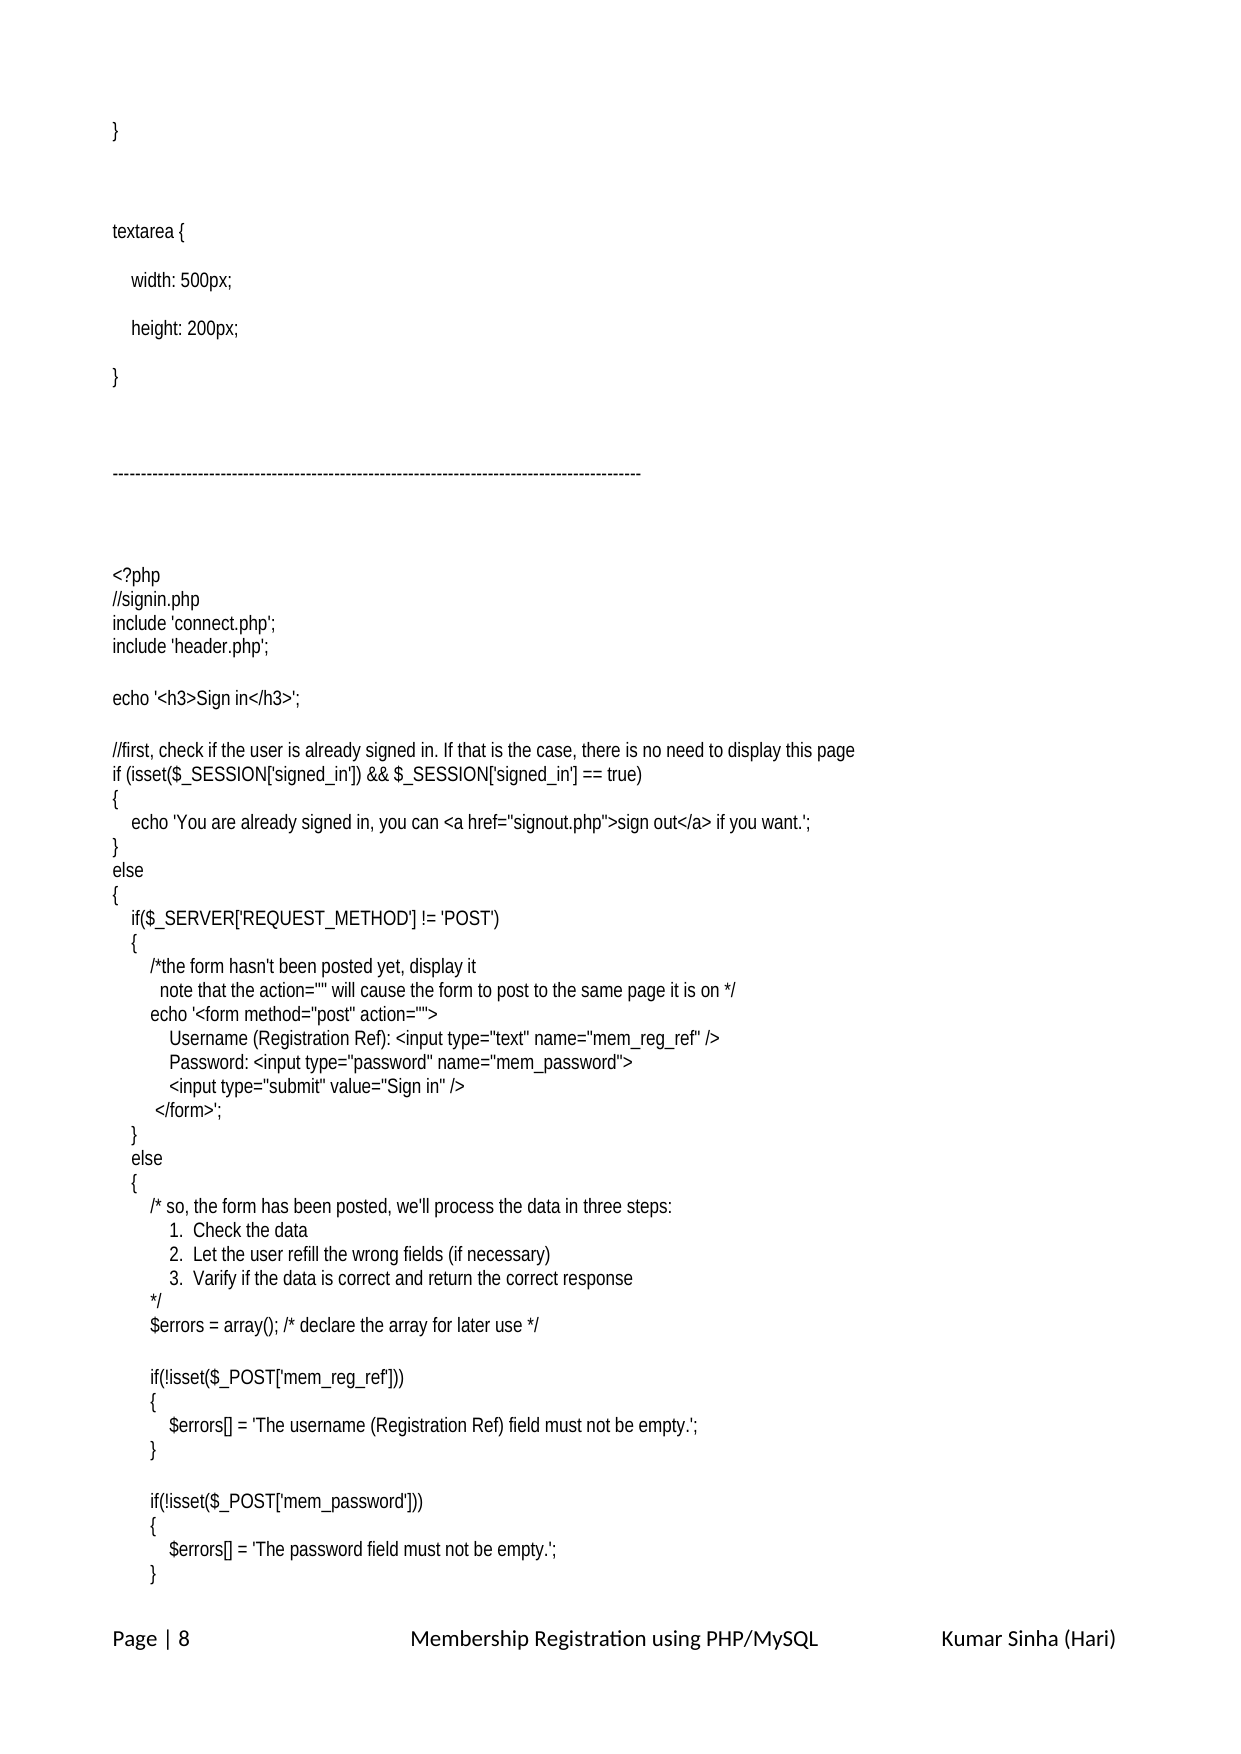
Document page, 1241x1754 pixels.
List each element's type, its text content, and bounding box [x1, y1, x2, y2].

text if($_SERVER['REQUEST_METHOD'] != 'POST') [112, 906, 1128, 930]
text if (isset($_SESSION['signed_in']) && $_SESSION['signed_in'] == true) [112, 762, 1128, 786]
text <input type="submit" value="Sign in" /> [112, 1074, 1128, 1098]
text note that the action="" will cause the form to post to the same page it is on */ [112, 978, 1128, 1002]
text { [112, 1169, 1128, 1193]
text textarea { [112, 219, 1128, 243]
text */ [112, 1289, 1128, 1313]
text { [112, 930, 1128, 954]
text echo '<h3>Sign in</h3>'; [112, 686, 1128, 710]
text height: 200px; [112, 316, 1128, 340]
text } [112, 364, 1128, 388]
text --------------------------------------------------------------------------------------------- [112, 461, 1128, 485]
text echo 'You are already signed in, you can <a href="signout.php">sign out</a> if you want.'; [112, 810, 1128, 834]
text $errors = array(); /* declare the array for later use */ [112, 1313, 1128, 1337]
text Username (Registration Ref): <input type="text" name="mem_reg_ref" /> [112, 1026, 1128, 1050]
text else [112, 1146, 1128, 1169]
text $errors[] = 'The password field must not be empty.'; [112, 1537, 1128, 1561]
text </form>'; [112, 1098, 1128, 1122]
text 1. Check the data [112, 1217, 1128, 1241]
text /*the form hasn't been posted yet, display it [112, 954, 1128, 978]
text //first, check if the user is already signed in. If that is the case, there is no need to display this page [112, 738, 1128, 762]
text { [112, 786, 1128, 810]
text { [112, 1513, 1128, 1537]
text { [112, 882, 1128, 906]
text include 'connect.php'; [112, 610, 1128, 634]
text } [112, 1122, 1128, 1146]
text //signin.php [112, 586, 1128, 610]
text echo '<form method="post" action=""> [112, 1002, 1128, 1026]
text if(!isset($_POST['mem_reg_ref'])) [112, 1365, 1128, 1389]
text Password: <input type="password" name="mem_password"> [112, 1050, 1128, 1074]
text $errors[] = 'The username (Registration Ref) field must not be empty.'; [112, 1413, 1128, 1437]
text width: 500px; [112, 268, 1128, 292]
text } [112, 118, 1128, 142]
text if(!isset($_POST['mem_password'])) [112, 1489, 1128, 1513]
text <?php [112, 562, 1128, 586]
text 2. Let the user refill the wrong fields (if necessary) [112, 1241, 1128, 1265]
text else [112, 858, 1128, 882]
text } [112, 834, 1128, 858]
text include 'header.php'; [112, 634, 1128, 658]
text /* so, the form has been posted, we'll process the data in three steps: [112, 1193, 1128, 1217]
text { [112, 1389, 1128, 1413]
text } [112, 1561, 1128, 1585]
text 3. Varify if the data is correct and return the correct response [112, 1265, 1128, 1289]
text } [112, 1437, 1128, 1461]
